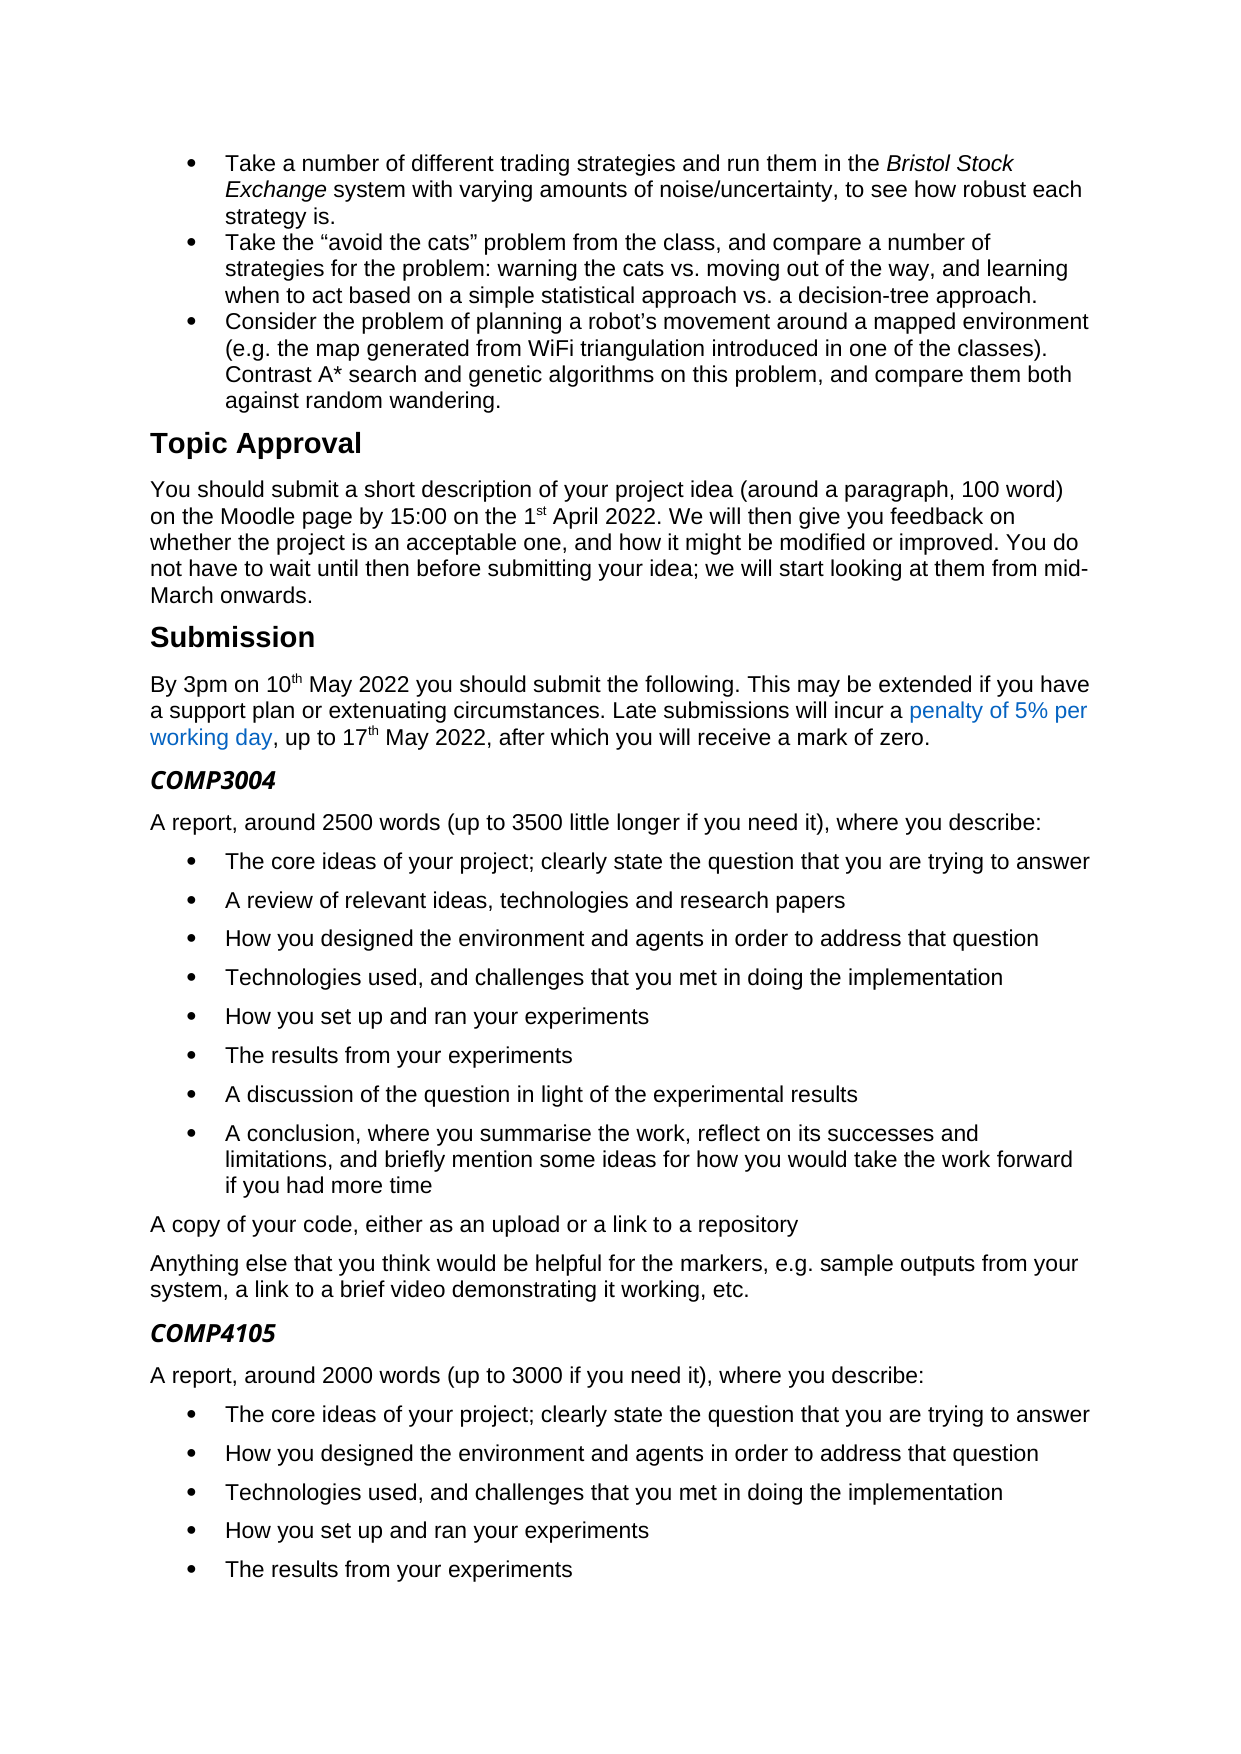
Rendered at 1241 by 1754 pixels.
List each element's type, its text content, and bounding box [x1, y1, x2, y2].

text A report, around 2500 words (up to 3500 little longer if you need it), where you describe: [150, 809, 1090, 835]
list A review of relevant ideas, technologies and research papers [187, 887, 1090, 913]
subtitle COMP3004 [150, 762, 1090, 796]
text A report, around 2000 words (up to 3000 if you need it), where you describe: [150, 1362, 1090, 1388]
text By 3pm on 10th May 2022 you should submit the following. This may be extended if you have a support plan or extenuating circumstances. Late submissions will incur a penalty of 5% per working day, up to 17th May 2022, after which you will receive a mark of zero. [150, 671, 1090, 750]
list The results from your experiments [187, 1556, 1090, 1582]
subtitle COMP4105 [150, 1315, 1090, 1349]
list Technologies used, and challenges that you met in doing the implementation [187, 1478, 1090, 1505]
list How you set up and ran your experiments [187, 1003, 1090, 1029]
text A copy of your code, either as an upload or a link to a repository [150, 1211, 1090, 1238]
list Take the “avoid the cats” problem from the class, and compare a number of strategies for the problem: warning the cats vs. moving out of the way, and learning when to act based on a simple statistical approach vs. a decision-tree approach. [187, 229, 1090, 308]
list The results from your experiments [187, 1042, 1090, 1068]
list How you designed the environment and agents in order to address that question [187, 1439, 1090, 1466]
subtitle Topic Approval [150, 426, 1090, 459]
list The core ideas of your project; clearly state the question that you are trying to answer [187, 848, 1090, 874]
list Consider the problem of planning a robot’s movement around a mapped environment (e.g. the map generated from WiFi triangulation introduced in one of the classes). Contrast A* search and genetic algorithms on this problem, and compare them both against random wandering. [187, 308, 1090, 413]
subtitle Submission [150, 621, 1090, 654]
list A conclusion, where you summarise the work, reflect on its successes and limitations, and briefly mention some ideas for how you would take the work forward if you had more time [187, 1120, 1090, 1199]
list The core ideas of your project; clearly state the question that you are trying to answer [187, 1401, 1090, 1427]
list A discussion of the question in light of the experimental results [187, 1081, 1090, 1107]
list How you designed the environment and agents in order to address that question [187, 925, 1090, 952]
list Take a number of different trading strategies and run them in the Bristol Stock Exchange system with varying amounts of noise/uncertainty, to see how robust each strategy is. [187, 150, 1090, 229]
list Technologies used, and challenges that you met in doing the implementation [187, 964, 1090, 991]
list How you set up and ran your experiments [187, 1517, 1090, 1544]
text You should submit a short description of your project idea (around a paragraph, 100 word) on the Moodle page by 15:00 on the 1st April 2022. We will then give you feedback on whether the project is an acceptable one, and how it might be modified or improved. You do not have to wait until then before submitting your idea; we will start looking at them from mid-March onwards. [150, 476, 1090, 608]
